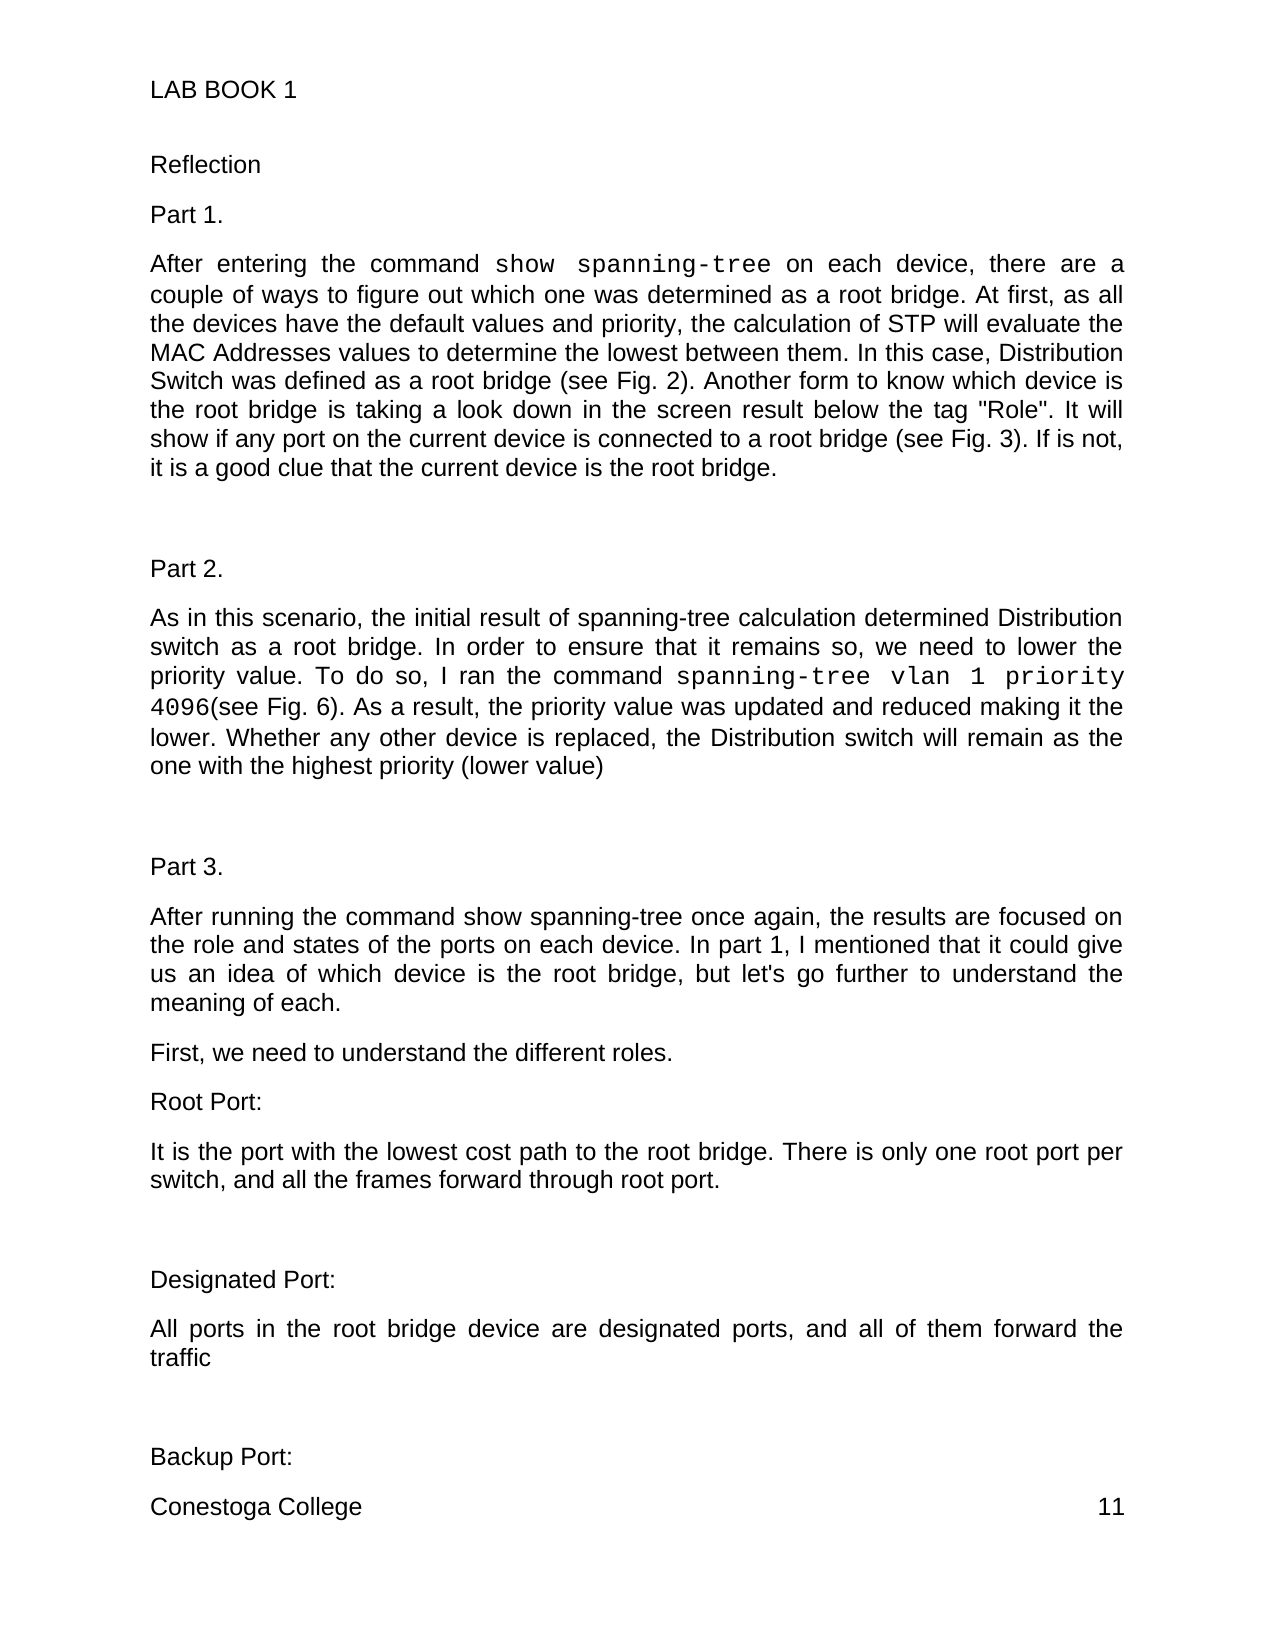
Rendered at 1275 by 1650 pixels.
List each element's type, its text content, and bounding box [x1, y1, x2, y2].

text Designated Port: [150, 1265, 1125, 1293]
text Part 1. [150, 199, 1125, 228]
text First, we need to understand the different roles. [150, 1038, 1125, 1066]
text As in this scenario, the initial result of spanning-tree calculation determined Distribution switch as a root bridge. In order to ensure that it remains so, we need to lower the priority value. To do so, I ran the command spanning-tree vlan 1 priority 4096(see Fig. 6). As a result, the priority value was updated and reduced making it the lower. Whether any other device is replaced, the Distribution switch will remain as the one with the highest priority (lower value) [150, 603, 1125, 780]
text Reflection [150, 150, 1125, 179]
text Part 2. [150, 553, 1125, 582]
text Backup Port: [150, 1442, 1125, 1471]
text After entering the command show spanning-tree on each device, there are a couple of ways to figure out which one was determined as a root bridge. At first, as all the devices have the default values and priority, the calculation of STP will evaluate the MAC Addresses values to determine the lowest between them. In this case, Distribution Switch was defined as a root bridge (see Fig. 2). Another form to know which device is the root bridge is taking a look down in the screen result below the tag "Role". It will show if any port on the current device is connected to a root bridge (see Fig. 3). If is not, it is a good clue that the current device is the root bridge. [150, 249, 1125, 481]
text After running the command show spanning-tree once again, the results are focused on the role and states of the ports on each device. In part 1, I mentioned that it could give us an idea of which device is the root bridge, but let's go further to understand the meaning of each. [150, 902, 1125, 1017]
text All ports in the root bridge device are designated ports, and all of them forward the traffic [150, 1314, 1125, 1372]
text Root Port: [150, 1087, 1125, 1116]
text It is the port with the lowest cost path to the root bridge. There is only one root port per switch, and all the frames forward through root port. [150, 1137, 1125, 1194]
text Part 3. [150, 852, 1125, 881]
